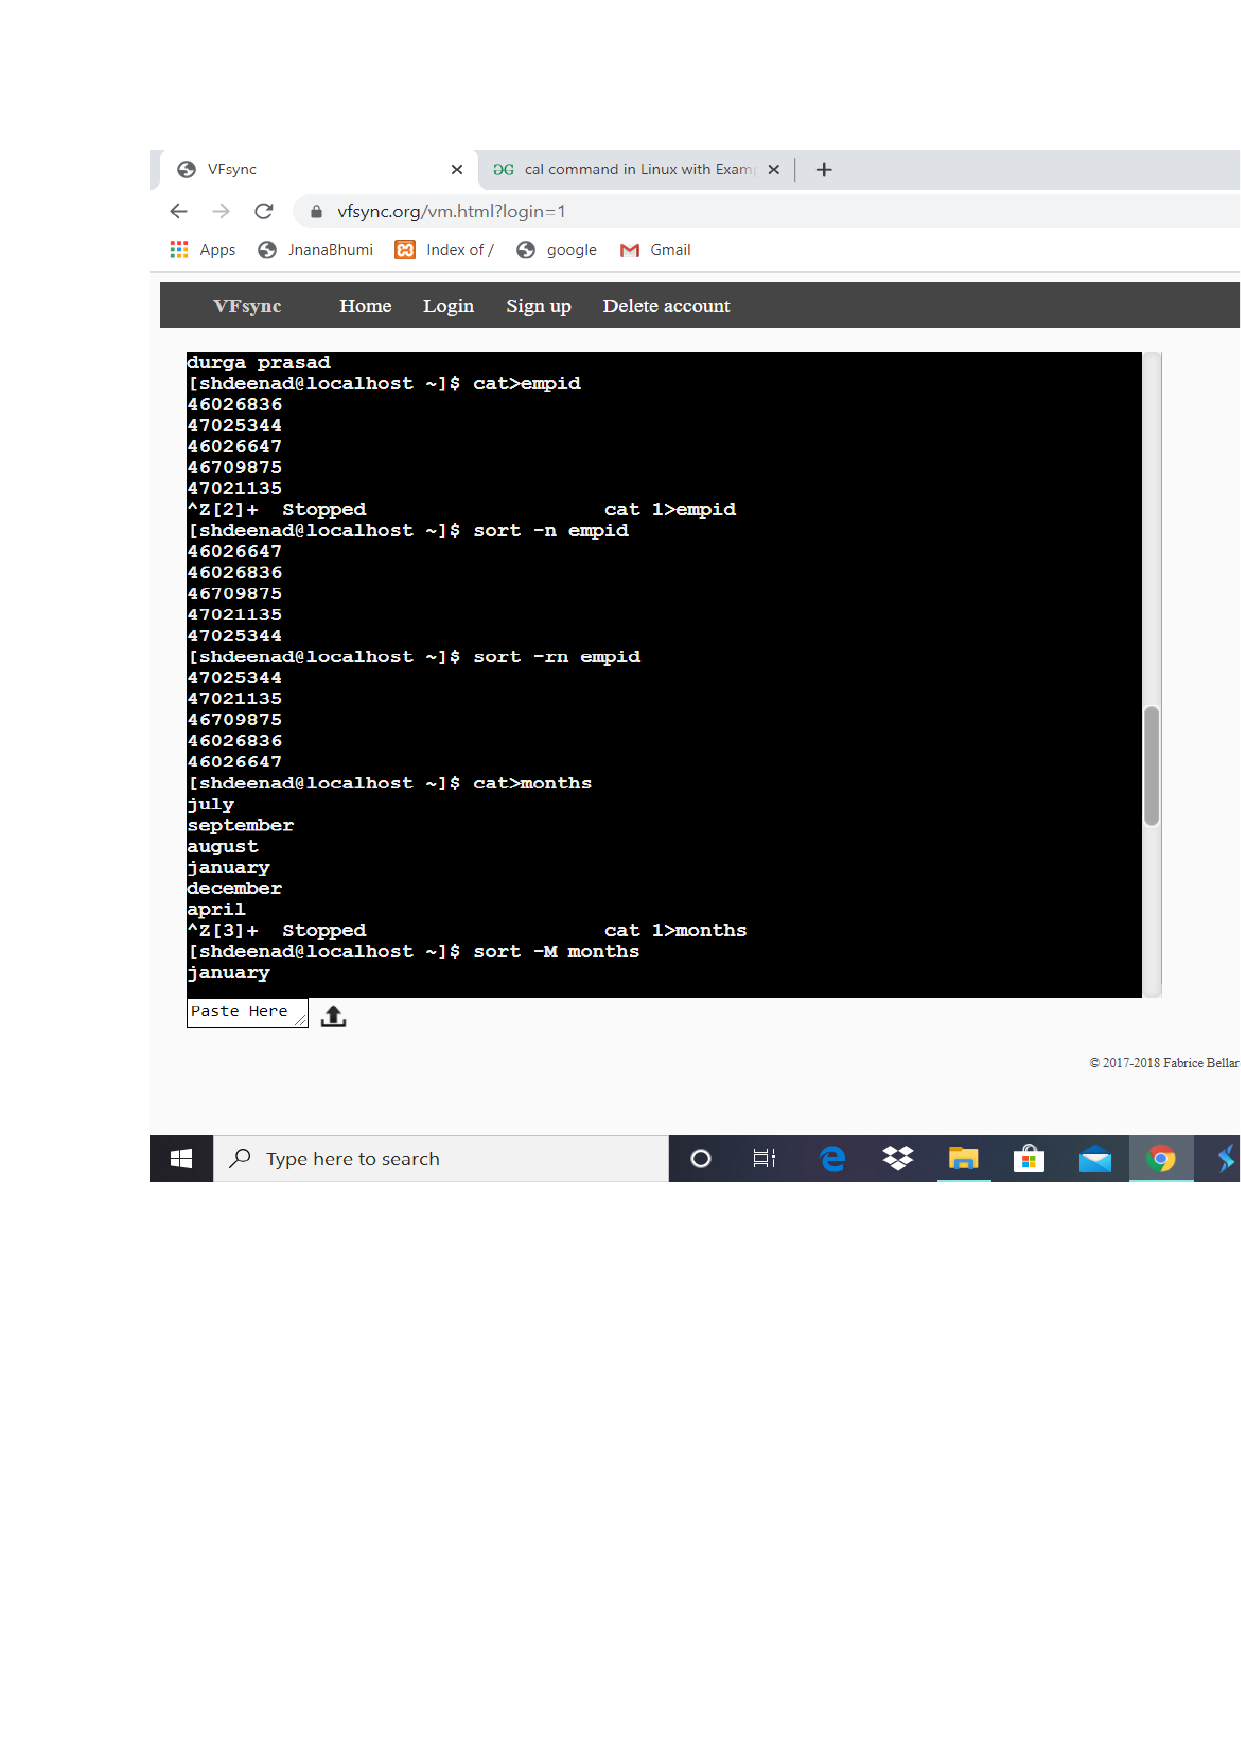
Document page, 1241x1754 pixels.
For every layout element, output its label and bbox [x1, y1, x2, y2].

picture [150, 150, 1241, 1182]
